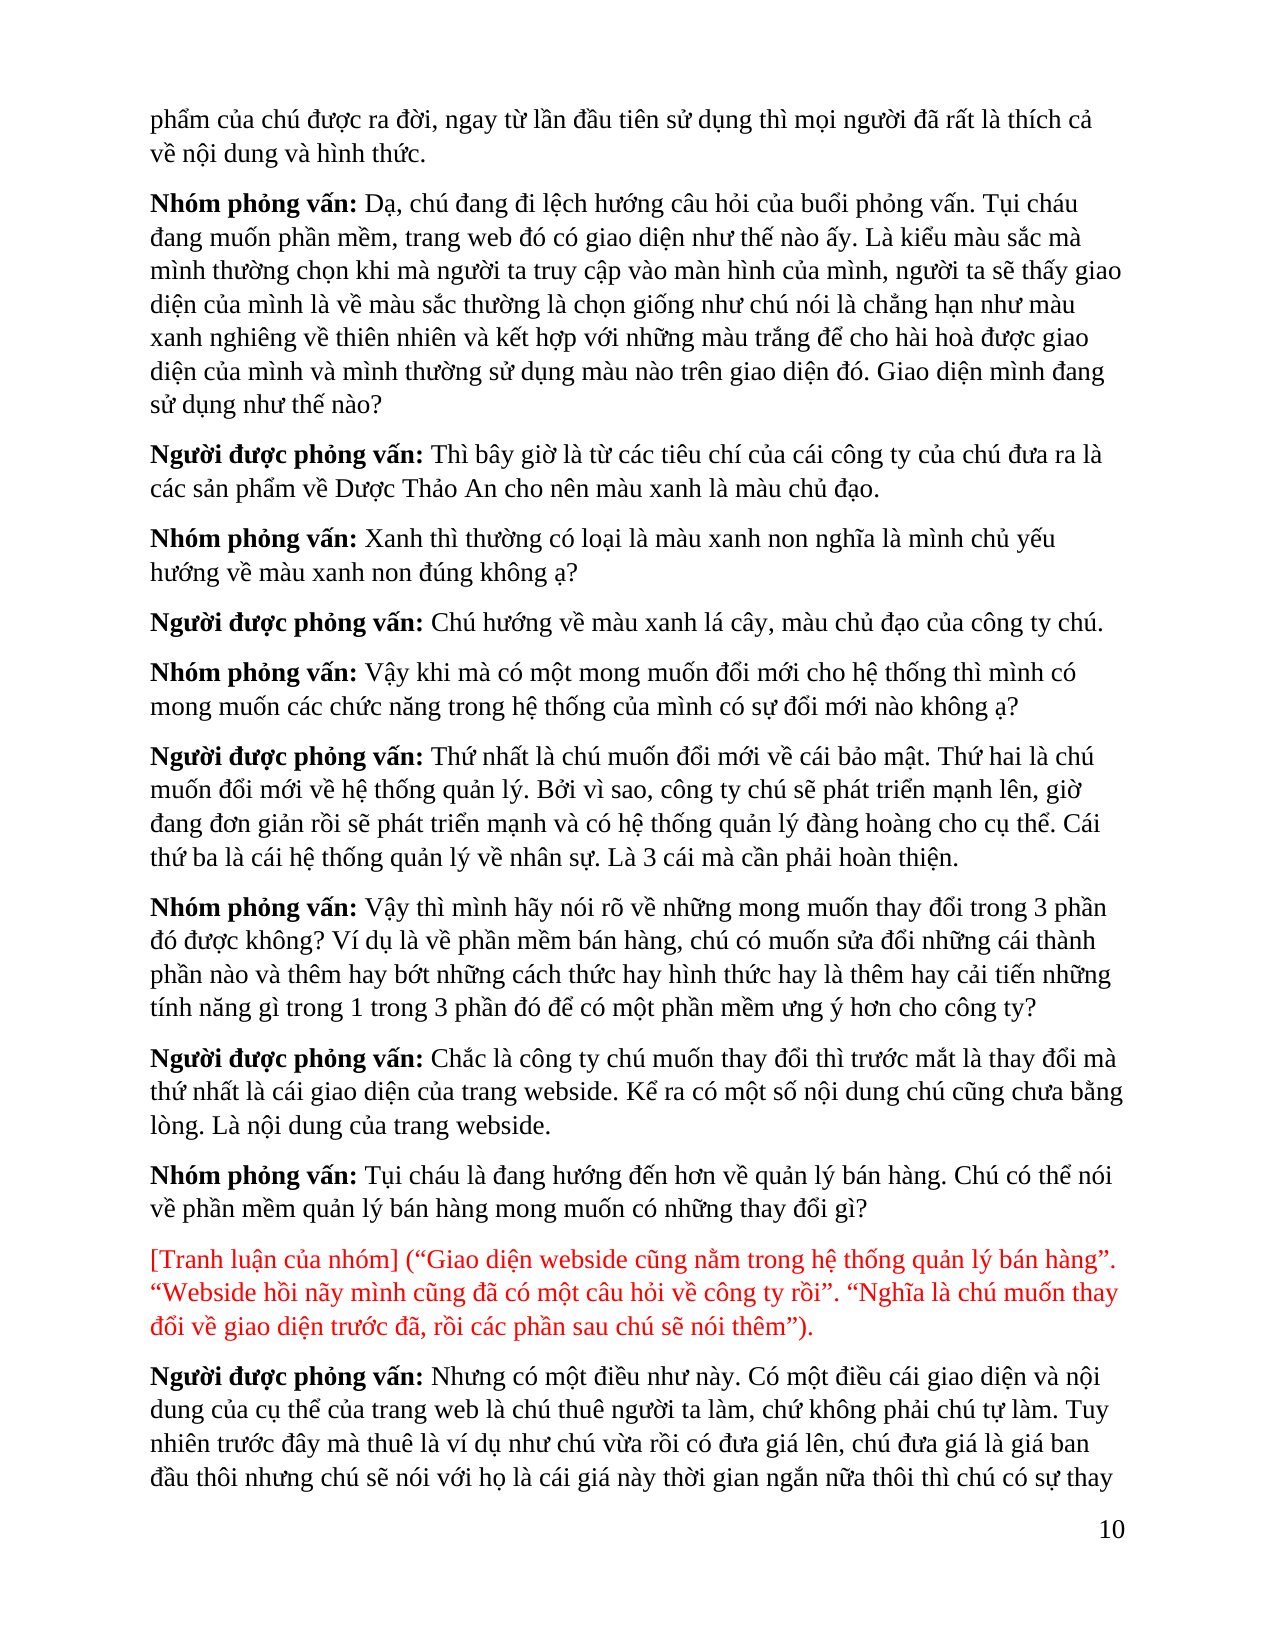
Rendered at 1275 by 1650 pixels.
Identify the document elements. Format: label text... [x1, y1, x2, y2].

text [Tranh luận của nhóm] (“Giao diện webside cũng nằm trong hệ thống quản lý bán hàng”. “Webside hồi nãy mình cũng đã có một câu hỏi về công ty rồi”. “Nghĩa là chú muốn thay đổi về giao diện trước đã, rồi các phần sau chú sẽ nói thêm”). [150, 1243, 1125, 1341]
text Người được phỏng vấn: Thì bây giờ là từ các tiêu chí của cái công ty của chú đưa ra là các sản phẩm về Dược Thảo An cho nên màu xanh là màu chủ đạo. [150, 439, 1125, 503]
text Nhóm phỏng vấn: Dạ, chú đang đi lệch hướng câu hỏi của buổi phỏng vấn. Tụi cháu đang muốn phần mềm, trang web đó có giao diện như thế nào ấy. Là kiểu màu sắc mà mình thường chọn khi mà người ta truy cập vào màn hình của mình, người ta sẽ thấy giao diện của mình là về màu sắc thường là chọn giống như chú nói là chẳng hạn như màu xanh nghiêng về thiên nhiên và kết hợp với những màu trắng để cho hài hoà được giao diện của mình và mình thường sử dụng màu nào trên giao diện đó. Giao diện mình đang sử dụng như thế nào? [150, 187, 1125, 419]
text Nhóm phỏng vấn: Vậy thì mình hãy nói rõ về những mong muốn thay đổi trong 3 phần đó được không? Ví dụ là về phần mềm bán hàng, chú có muốn sửa đổi những cái thành phần nào và thêm hay bớt những cách thức hay hình thức hay là thêm hay cải tiến những tính năng gì trong 1 trong 3 phần đó để có một phần mềm ưng ý hơn cho công ty? [150, 891, 1125, 1023]
text Người được phỏng vấn: Chắc là công ty chú muốn thay đổi thì trước mắt là thay đổi mà thứ nhất là cái giao diện của trang webside. Kể ra có một số nội dung chú cũng chưa bằng lòng. Là nội dung của trang webside. [150, 1042, 1125, 1140]
text Nhóm phỏng vấn: Vậy khi mà có một mong muốn đổi mới cho hệ thống thì mình có mong muốn các chức năng trong hệ thống của mình có sự đổi mới nào không ạ? [150, 656, 1125, 721]
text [150, 103, 1125, 168]
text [150, 1360, 1125, 1492]
text Người được phỏng vấn: Chú hướng về màu xanh lá cây, màu chủ đạo của công ty chú. [150, 606, 1125, 637]
text Nhóm phỏng vấn: Xanh thì thường có loại là màu xanh non nghĩa là mình chủ yếu hướng về màu xanh non đúng không ạ? [150, 522, 1125, 587]
text Người được phỏng vấn: Thứ nhất là chú muốn đổi mới về cái bảo mật. Thứ hai là chú muốn đổi mới về hệ thống quản lý. Bởi vì sao, công ty chú sẽ phát triển mạnh lên, giờ đang đơn giản rồi sẽ phát triển mạnh và có hệ thống quản lý đàng hoàng cho cụ thể. Cái thứ ba là cái hệ thống quản lý về nhân sự. Là 3 cái mà cần phải hoàn thiện. [150, 740, 1125, 872]
text Nhóm phỏng vấn: Tụi cháu là đang hướng đến hơn về quản lý bán hàng. Chú có thể nói về phần mềm quản lý bán hàng mong muốn có những thay đổi gì? [150, 1159, 1125, 1224]
